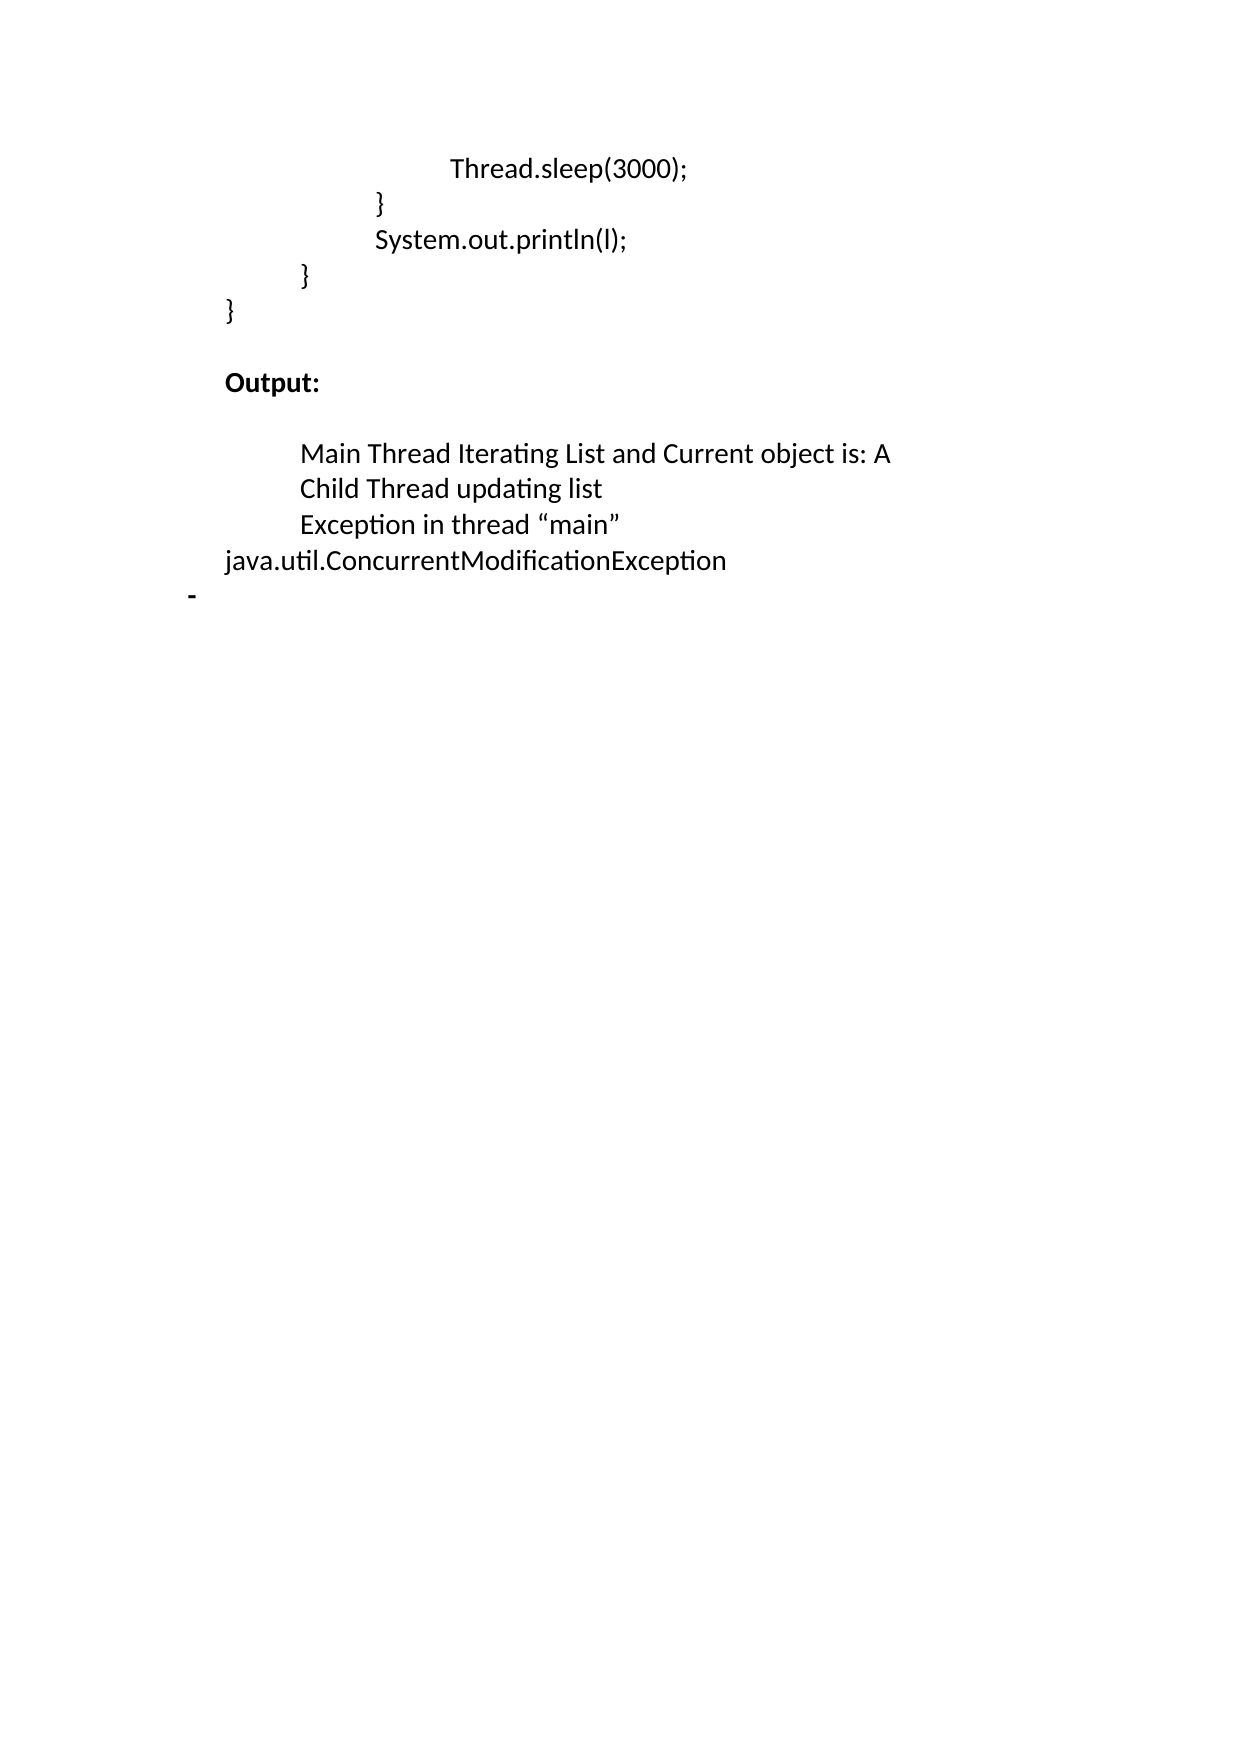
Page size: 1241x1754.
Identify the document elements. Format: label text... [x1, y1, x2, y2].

text } [225, 257, 1090, 292]
list Exception in thread “main” java.util.ConcurrentModificationException [225, 506, 1090, 577]
text } [225, 292, 1090, 328]
text Thread.sleep(3000); [225, 150, 1090, 186]
text System.out.println(l); [225, 221, 1090, 257]
text } [225, 186, 1090, 221]
list Output: [225, 364, 1090, 399]
list Main Thread Iterating List and Current object is: A [225, 435, 1090, 471]
list Child Thread updating list [225, 471, 1090, 506]
